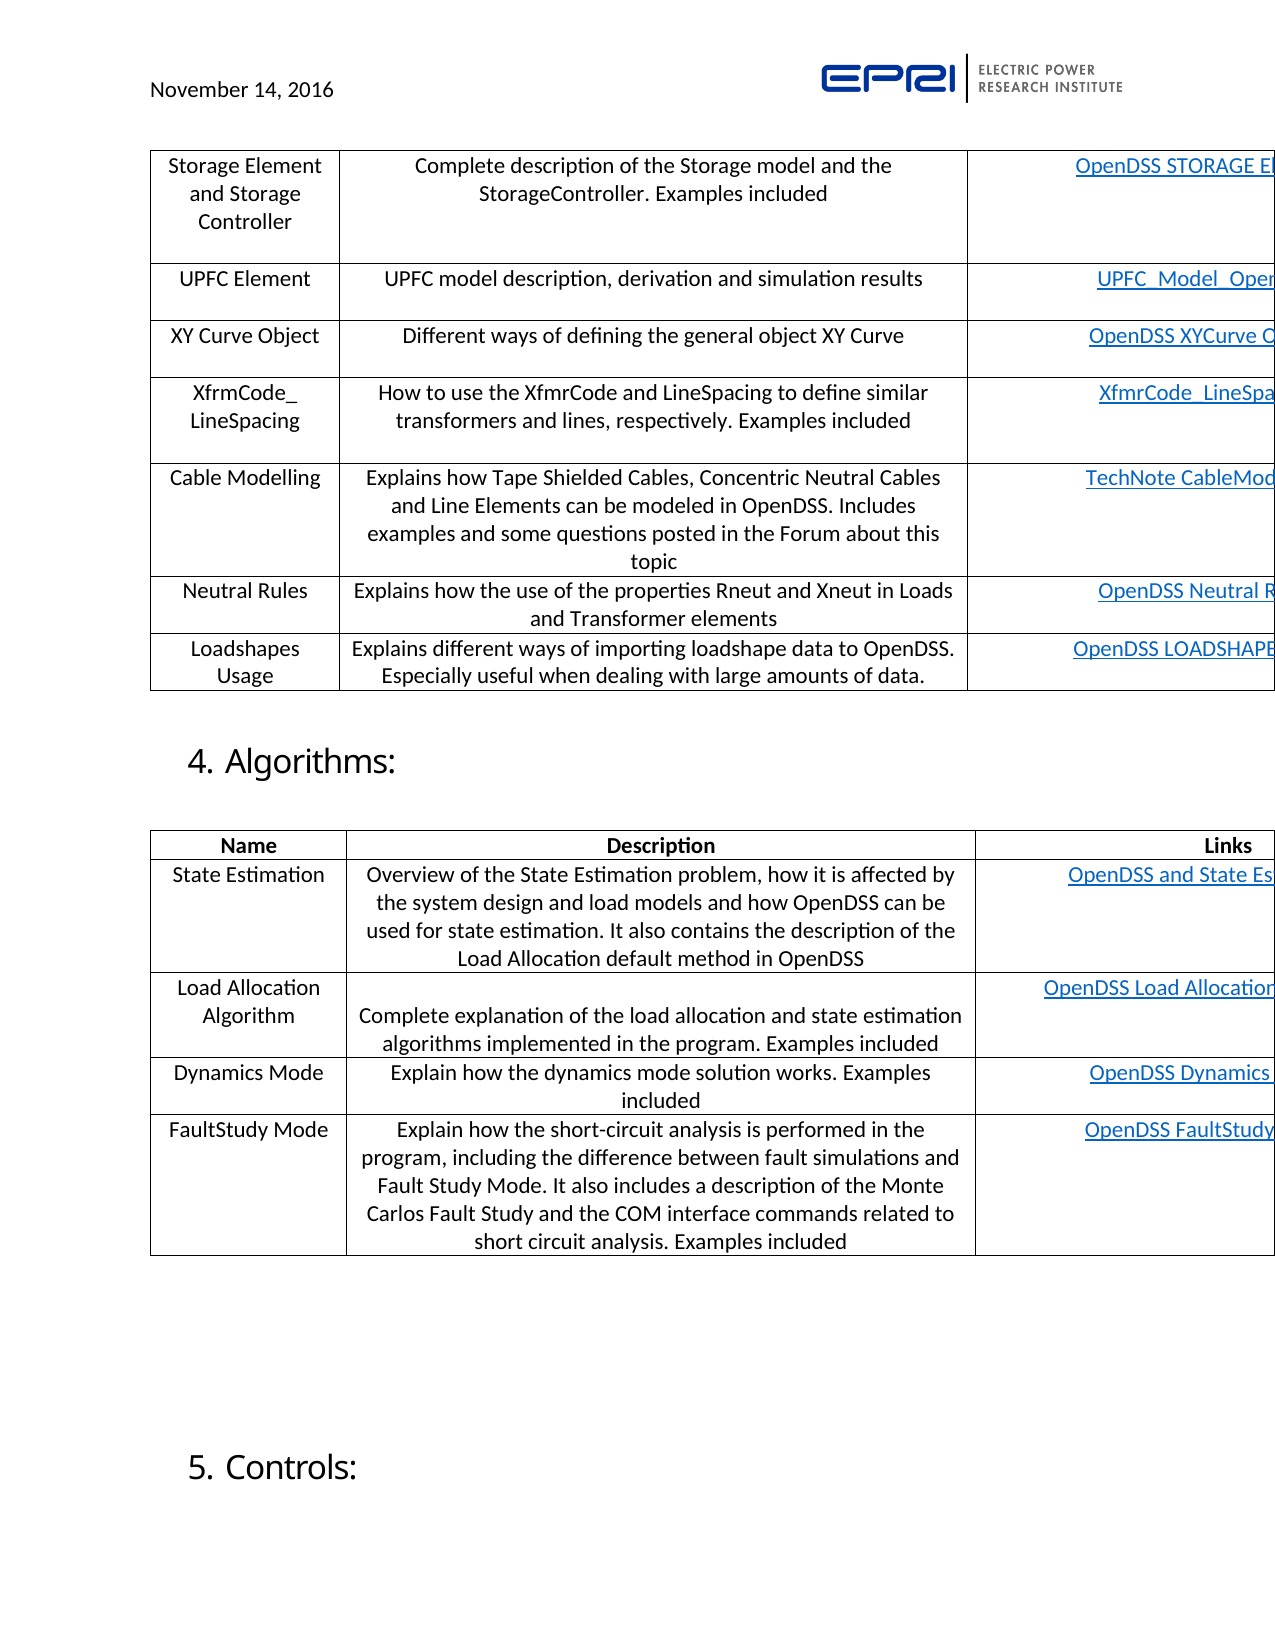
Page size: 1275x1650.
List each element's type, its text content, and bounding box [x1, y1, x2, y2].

table_cell How to use the XfmrCode and LineSpacing to define similar transformers and lines, respectively. Examples included [340, 378, 967, 462]
table_cell Dynamics Mode [151, 1058, 346, 1114]
table_cell Complete explanation of the load allocation and state estimation algorithms implemented in the program. Examples included [347, 973, 975, 1057]
table_cell OpenDSS LOADSHAPE Usage.pdf [968, 634, 1274, 690]
table_cell OpenDSS and State Estimation.pdf [976, 860, 1274, 972]
table_cell Neutral Rules [151, 577, 339, 633]
table_cell Different ways of defining the general object XY Curve [340, 321, 967, 377]
table_header Name [151, 831, 346, 859]
table_cell Explains how Tape Shielded Cables, Concentric Neutral Cables and Line Elements can be modeled in OpenDSS. Includes examples and some questions posted in the Forum about this topic [340, 464, 967, 576]
table_cell UPFC Element [151, 264, 339, 320]
table_cell Overview of the State Estimation problem, how it is affected by the system design and load models and how OpenDSS can be used for state estimation. It also contains the description of the Load Allocation default method in OpenDSS [347, 860, 975, 972]
table_cell XfmrCode_LineSpacing.pdf [968, 378, 1274, 462]
table_cell State Estimation [151, 860, 346, 972]
table_cell OpenDSS Dynamics Mode.pdf [976, 1058, 1274, 1114]
table_cell OpenDSS Load Allocation Algorithm.pdf [976, 973, 1274, 1057]
title Controls: [187, 1444, 1125, 1489]
table_cell Explain how the dynamics mode solution works. Examples included [347, 1058, 975, 1114]
table_cell Cable Modelling [151, 464, 339, 576]
title Algorithms: [187, 738, 1125, 783]
table_cell Explains how the use of the properties Rneut and Xneut in Loads and Transformer elements [340, 577, 967, 633]
table_cell FaultStudy Mode [151, 1115, 346, 1255]
table_cell UPFC model description, derivation and simulation results [340, 264, 967, 320]
table_cell OpenDSS STORAGE Element.pdf [968, 151, 1274, 263]
table_header Description [347, 831, 975, 859]
table_cell UPFC_Model_OpenDSS.pdf [968, 264, 1274, 320]
table_cell OpenDSS FaultStudy Mode.pdf [976, 1115, 1274, 1255]
table_cell OpenDSS XYCurve Object.pdf [968, 321, 1274, 377]
table_cell Explains different ways of importing loadshape data to OpenDSS. Especially useful when dealing with large amounts of data. [340, 634, 967, 690]
table_cell TechNote CableModelling.pdf [968, 464, 1274, 576]
table_cell Storage Element and Storage Controller [151, 151, 339, 263]
table_cell XfrmCode_ LineSpacing [151, 378, 339, 462]
table_cell XY Curve Object [151, 321, 339, 377]
table_cell Complete description of the Storage model and the StorageController. Examples included [340, 151, 967, 263]
table_cell Load Allocation Algorithm [151, 973, 346, 1057]
table_header Links [976, 831, 1274, 859]
table_cell Loadshapes Usage [151, 634, 339, 690]
table_cell OpenDSS Neutral Rules.pdf [968, 577, 1274, 633]
table_cell Explain how the short-circuit analysis is performed in the program, including the difference between fault simulations and Fault Study Mode. It also includes a description of the Monte Carlos Fault Study and the COM interface commands related to short circuit analysis. Examples included [347, 1115, 975, 1255]
picture [817, 49, 1124, 103]
